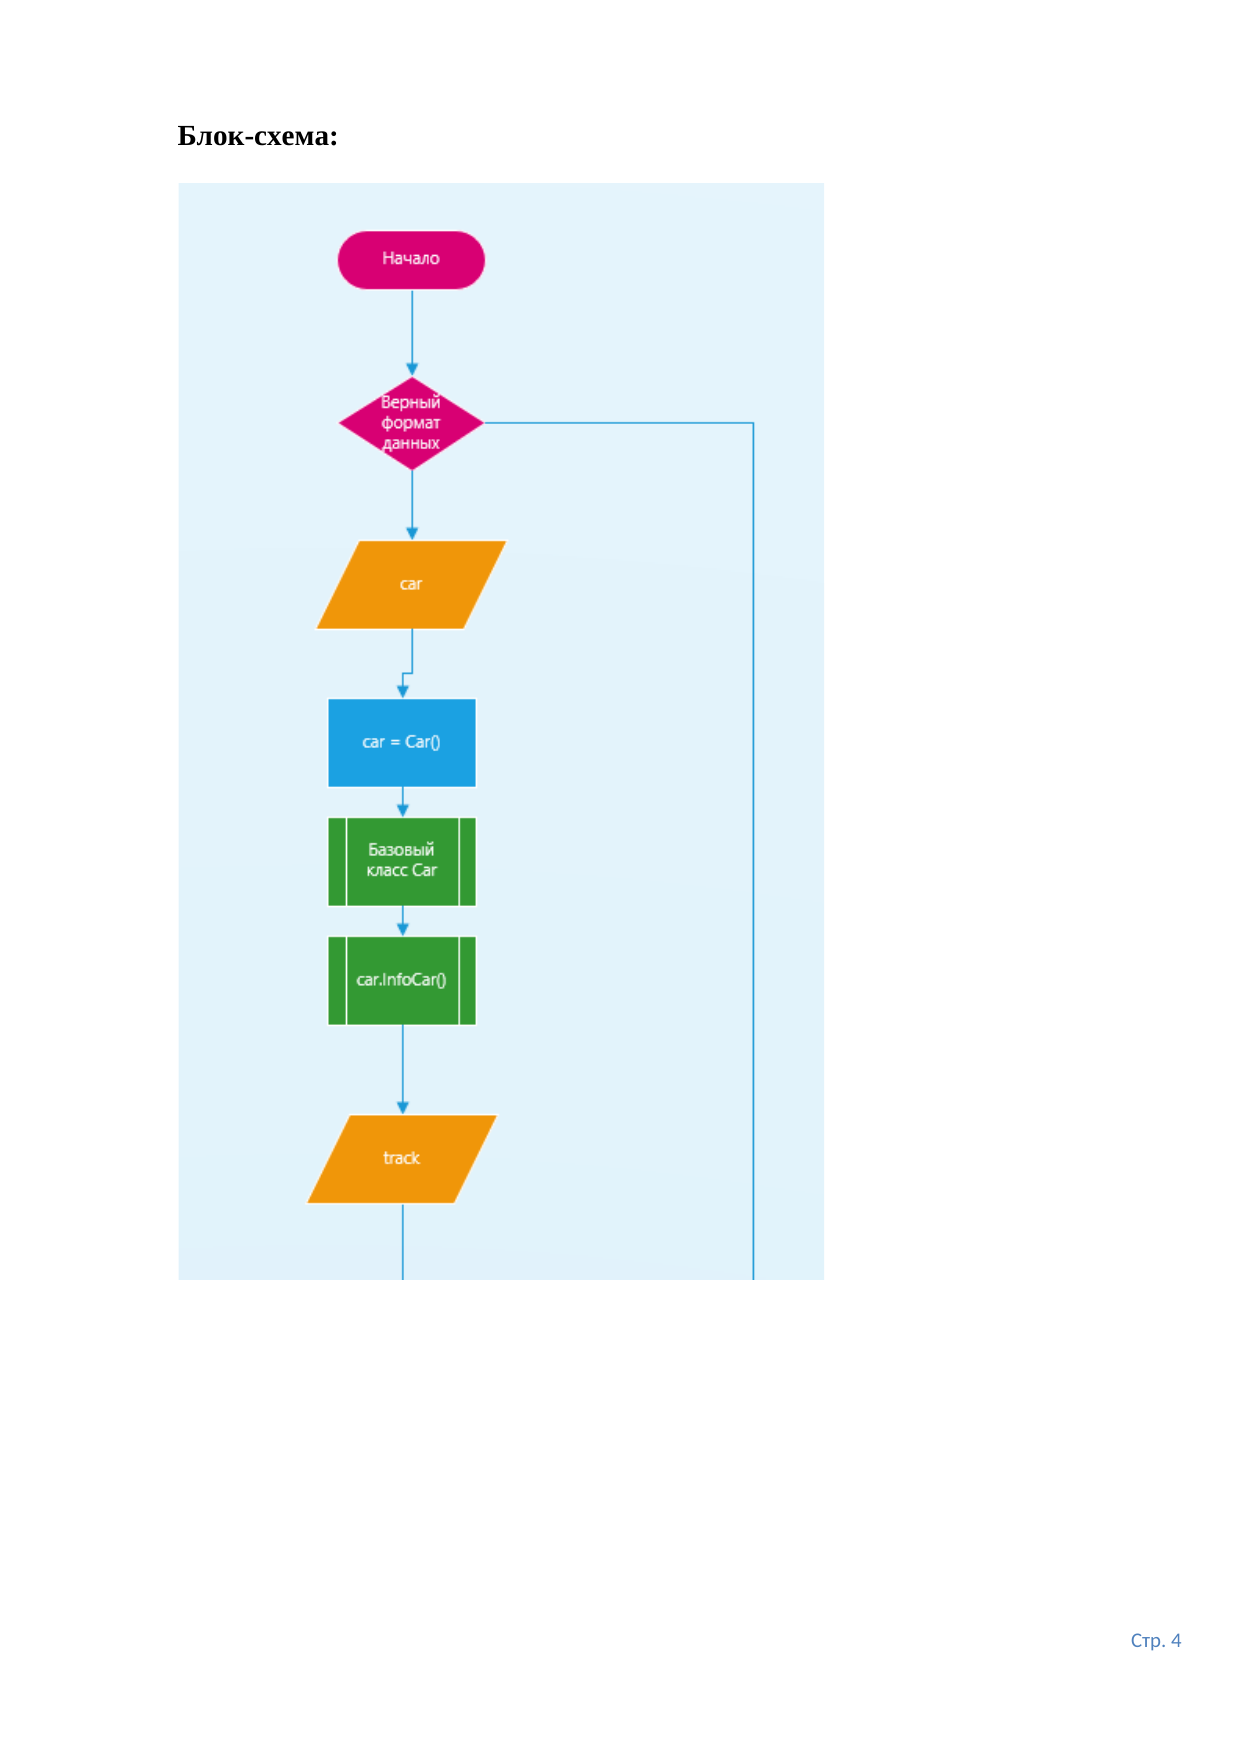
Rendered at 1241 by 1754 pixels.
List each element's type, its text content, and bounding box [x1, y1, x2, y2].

picture [177, 183, 823, 1278]
text Блок-схема: [177, 118, 1181, 152]
